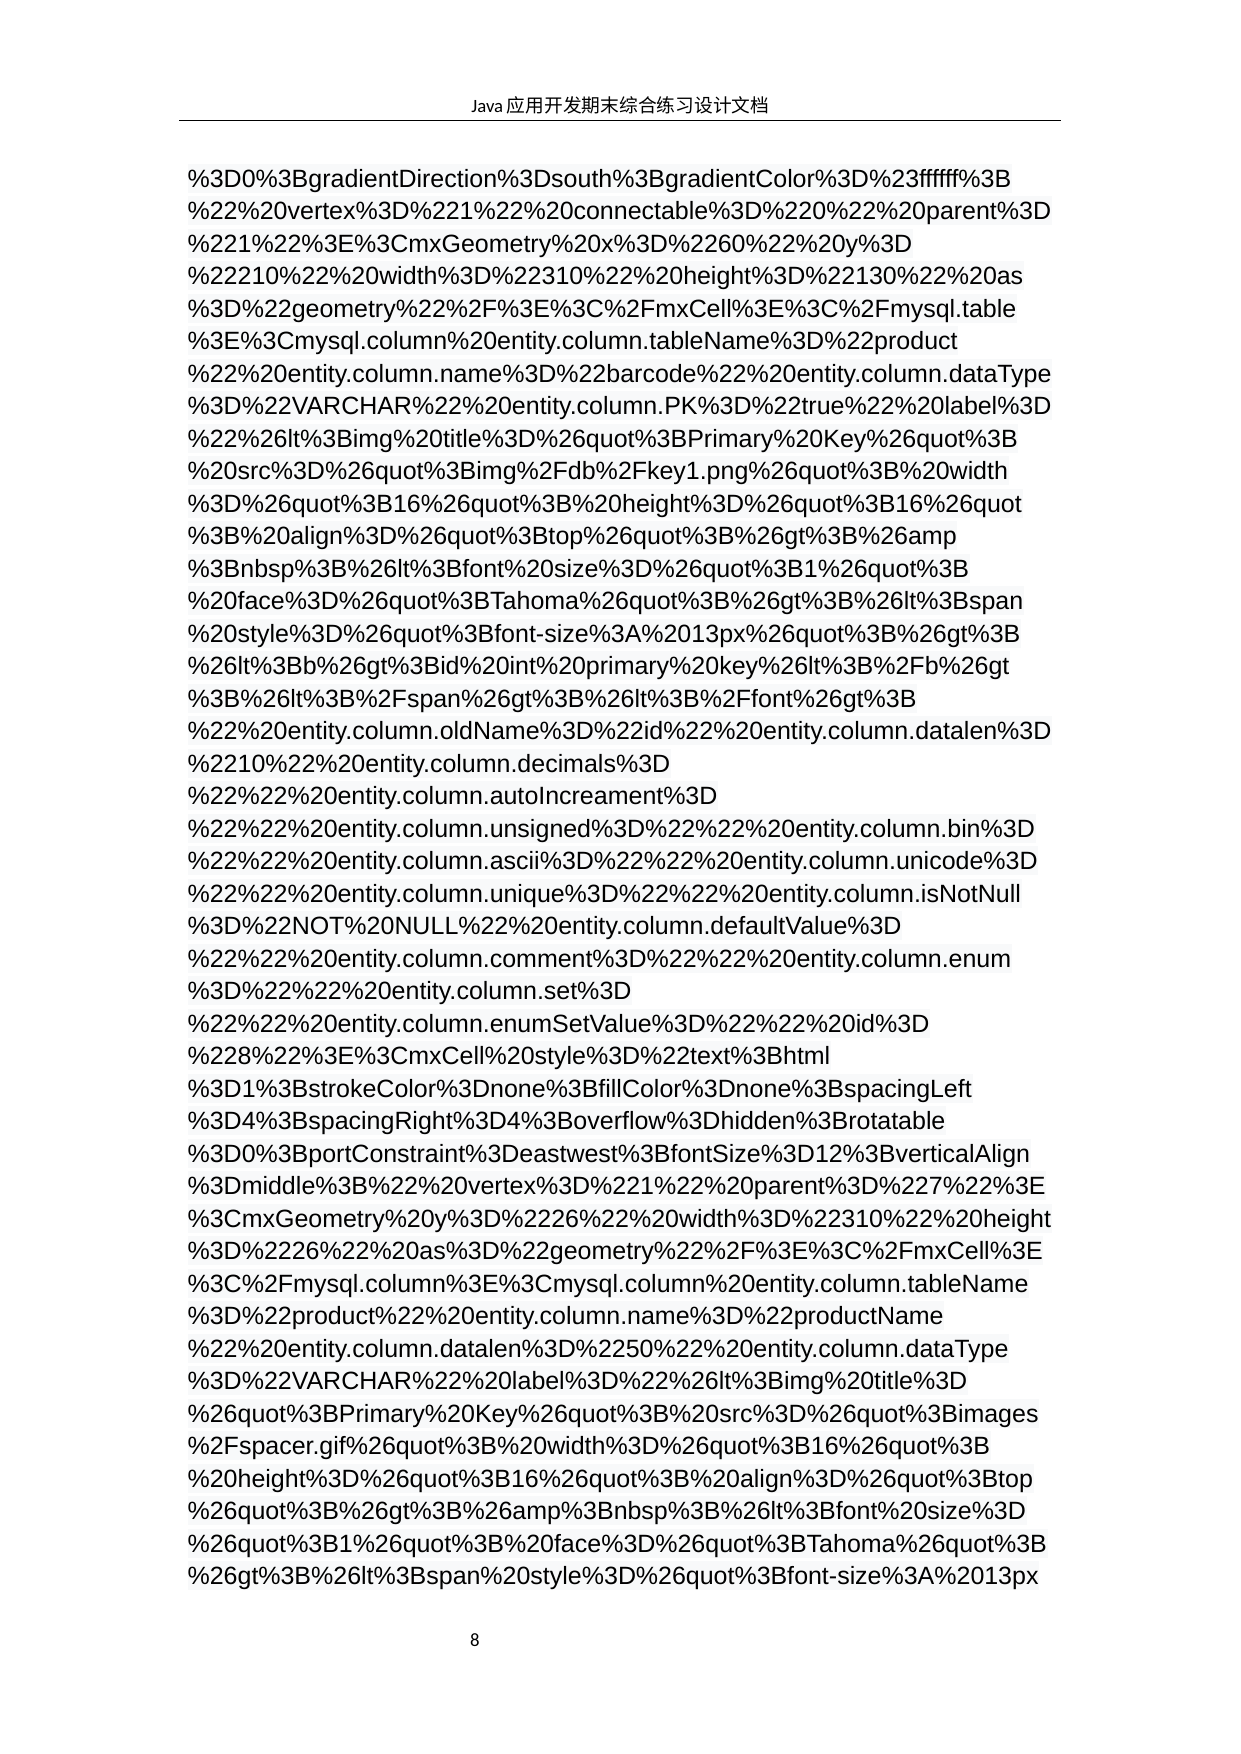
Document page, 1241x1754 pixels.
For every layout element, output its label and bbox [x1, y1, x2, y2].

list [187, 162, 1053, 1592]
